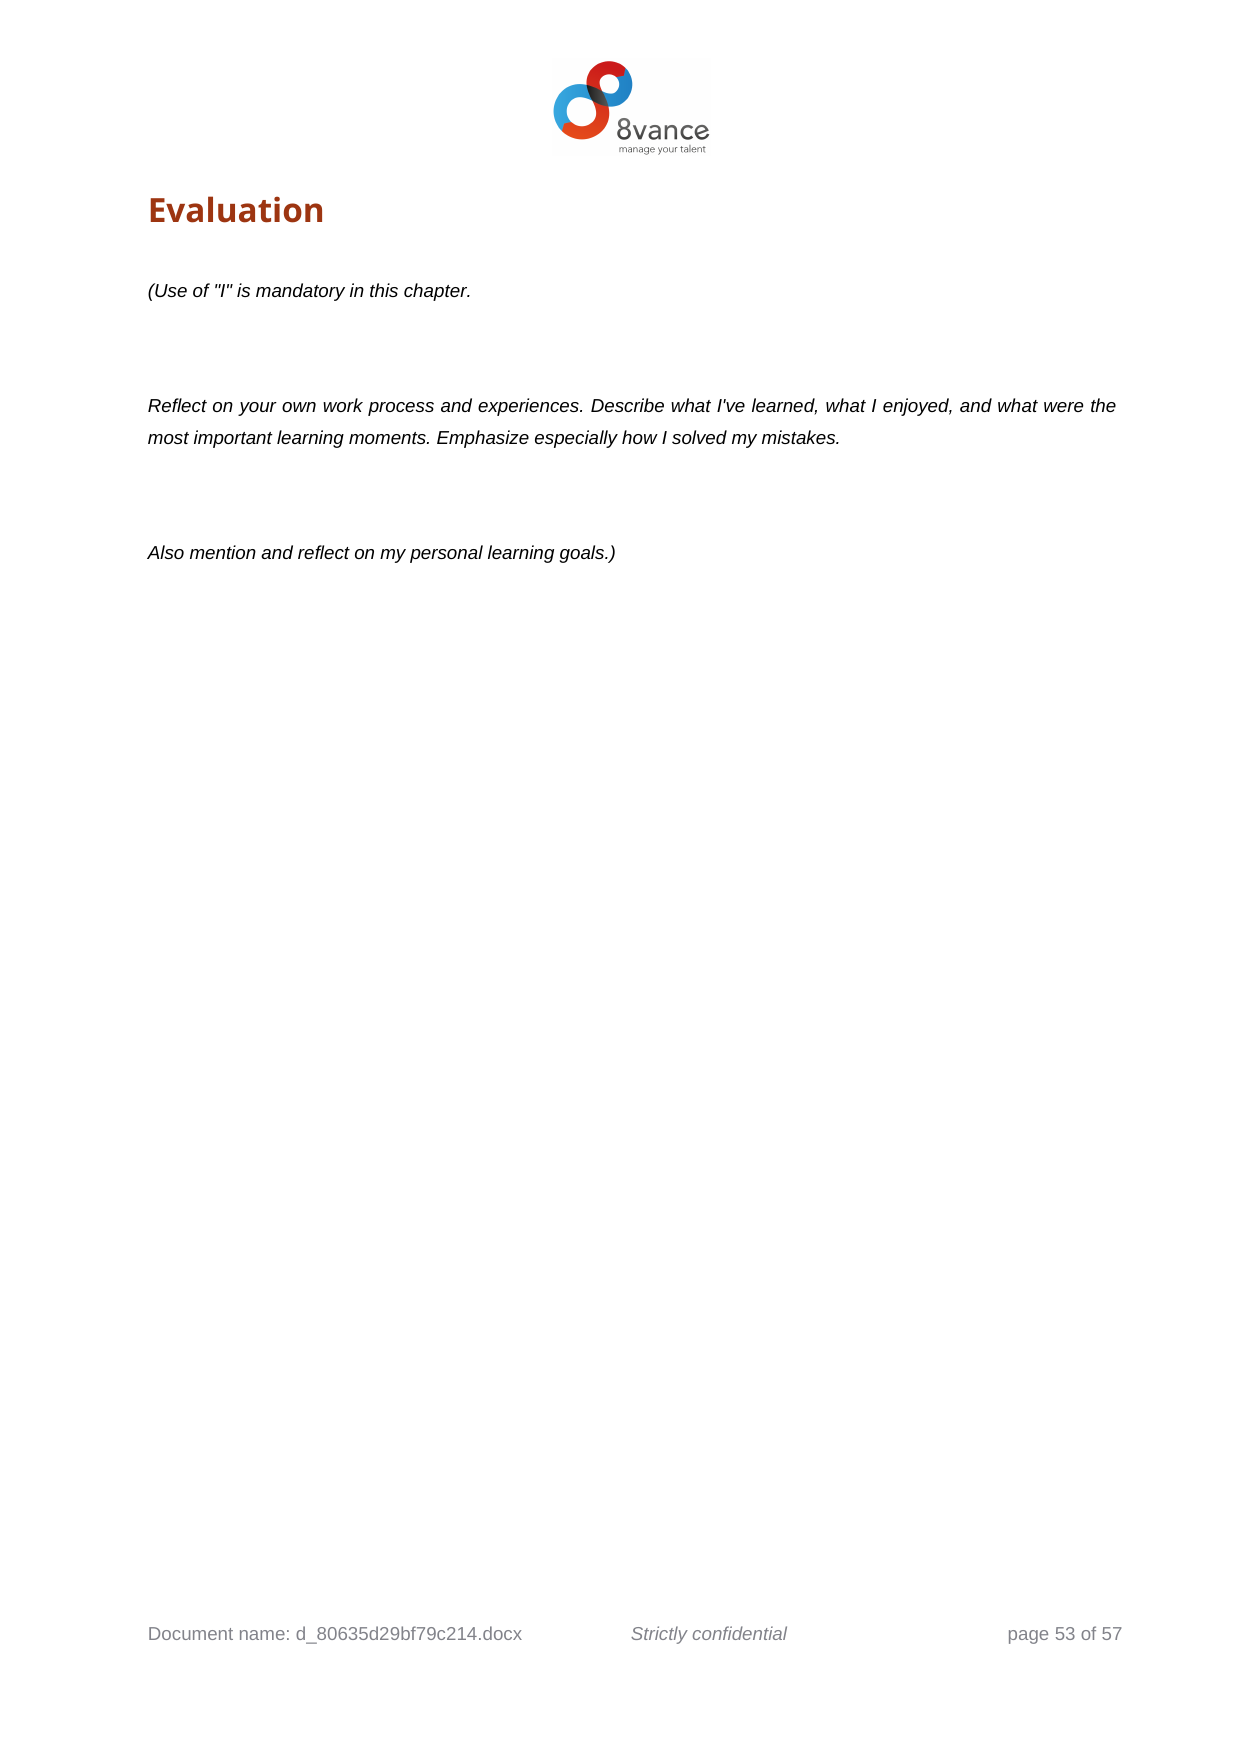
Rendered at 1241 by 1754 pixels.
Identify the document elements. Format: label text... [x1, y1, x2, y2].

text Reflect on your own work process and experiences. Describe what I've learned, what I enjoyed, and what were the most important learning moments. Emphasize especially how I solved my mistakes. [148, 394, 1117, 448]
text Also mention and reflect on my personal learning goals.) [148, 541, 1117, 563]
text (Use of "I" is mandatory in this chapter. [148, 280, 1117, 302]
subtitle Evaluation [148, 187, 1117, 232]
picture [551, 58, 712, 156]
